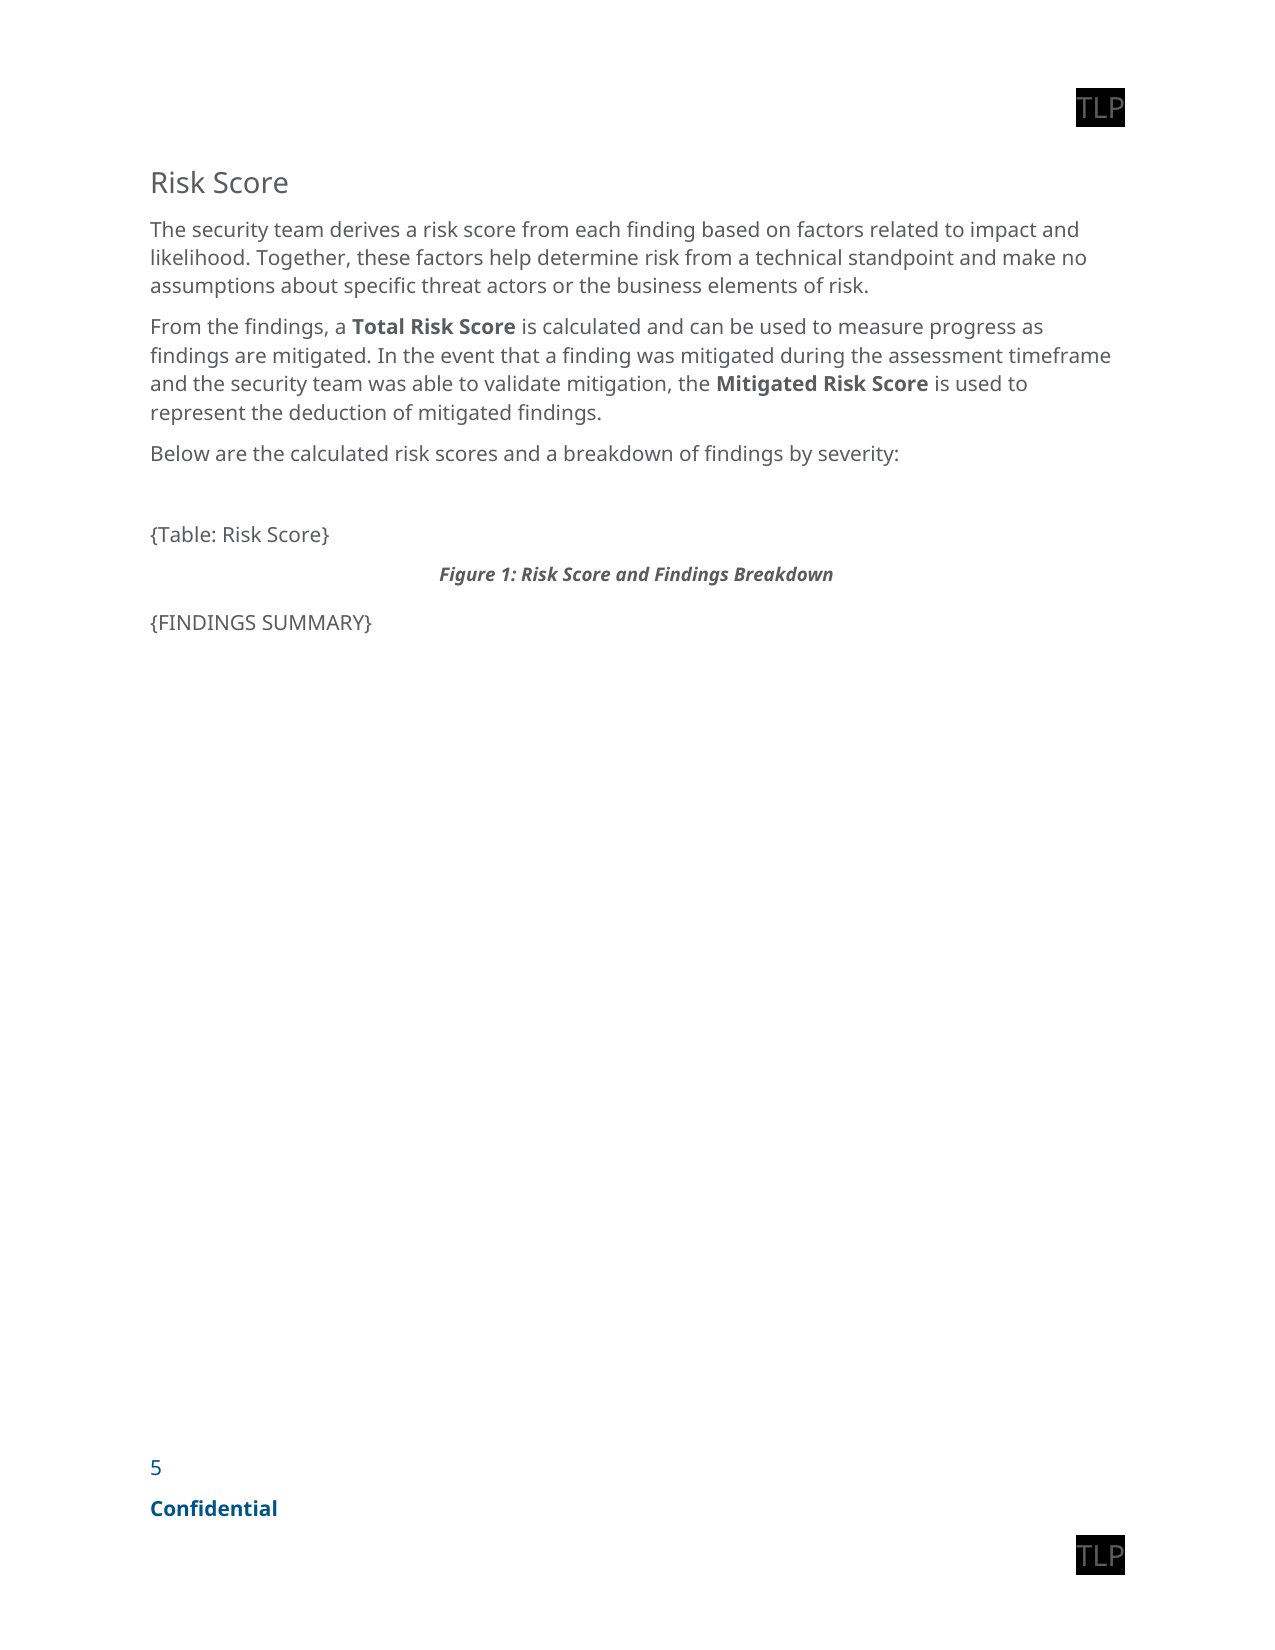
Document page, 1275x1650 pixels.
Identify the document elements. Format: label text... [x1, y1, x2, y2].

subtitle Risk Score [150, 162, 1125, 202]
text From the findings, a Total Risk Score is calculated and can be used to measure progress as findings are mitigated. In the event that a finding was mitigated during the assessment timeframe and the security team was able to validate mitigation, the Mitigated Risk Score is used to represent the deduction of mitigated findings. [150, 312, 1125, 426]
text {FINDINGS SUMMARY} [150, 608, 1125, 636]
text Below are the calculated risk scores and a breakdown of findings by severity: [150, 439, 1125, 467]
text Figure 1: Risk Score and Findings Breakdown [150, 562, 1125, 587]
text {Table: Risk Score} [150, 521, 1125, 549]
text The security team derives a risk score from each finding based on factors related to impact and likelihood. Together, these factors help determine risk from a technical standpoint and make no assumptions about specific threat actors or the business elements of risk. [150, 215, 1125, 300]
